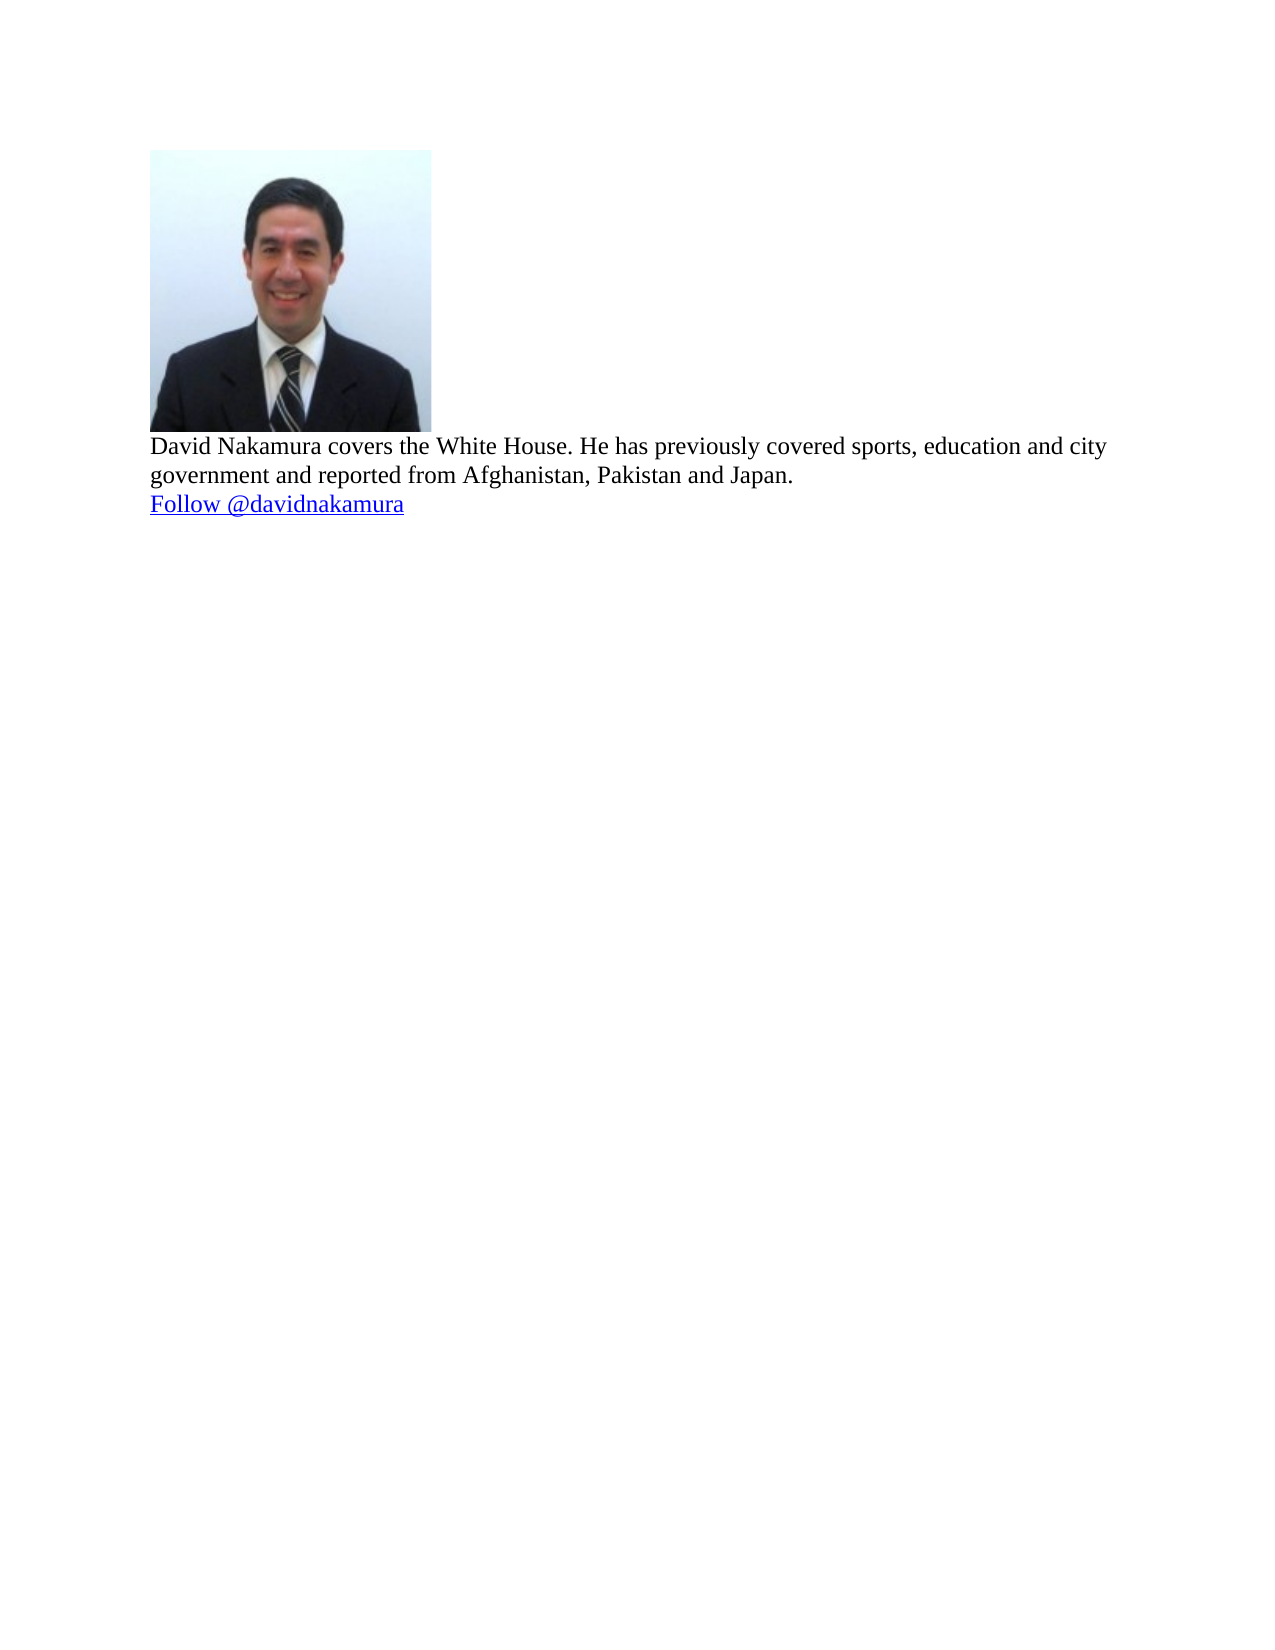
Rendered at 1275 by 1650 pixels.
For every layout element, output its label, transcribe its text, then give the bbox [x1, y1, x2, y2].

picture [150, 150, 432, 432]
text Follow @davidnakamura [150, 489, 1125, 517]
text David Nakamura covers the White House. He has previously covered sports, education and city government and reported from Afghanistan, Pakistan and Japan. [150, 431, 1125, 489]
